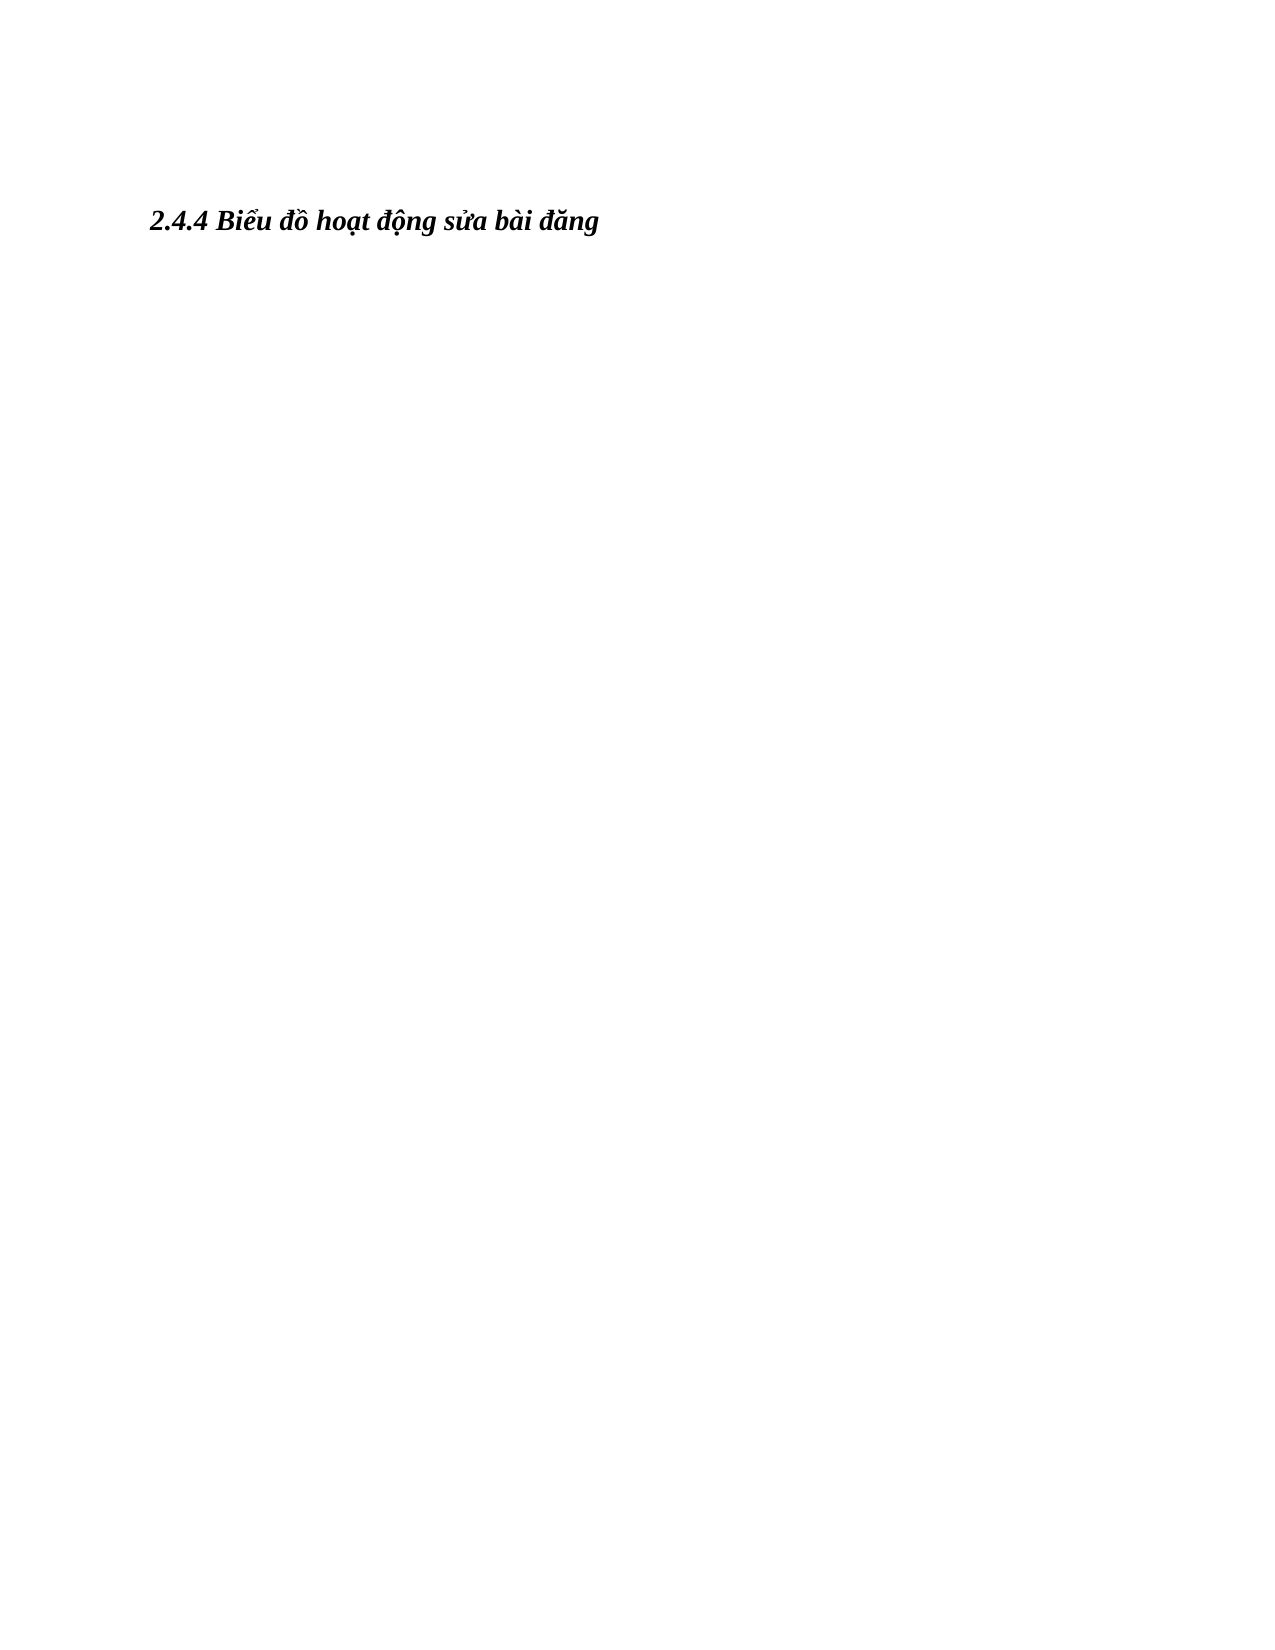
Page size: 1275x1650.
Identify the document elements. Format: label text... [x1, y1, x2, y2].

text 2.4.4 Biểu đồ hoạt động sửa bài đăng [150, 203, 1125, 236]
